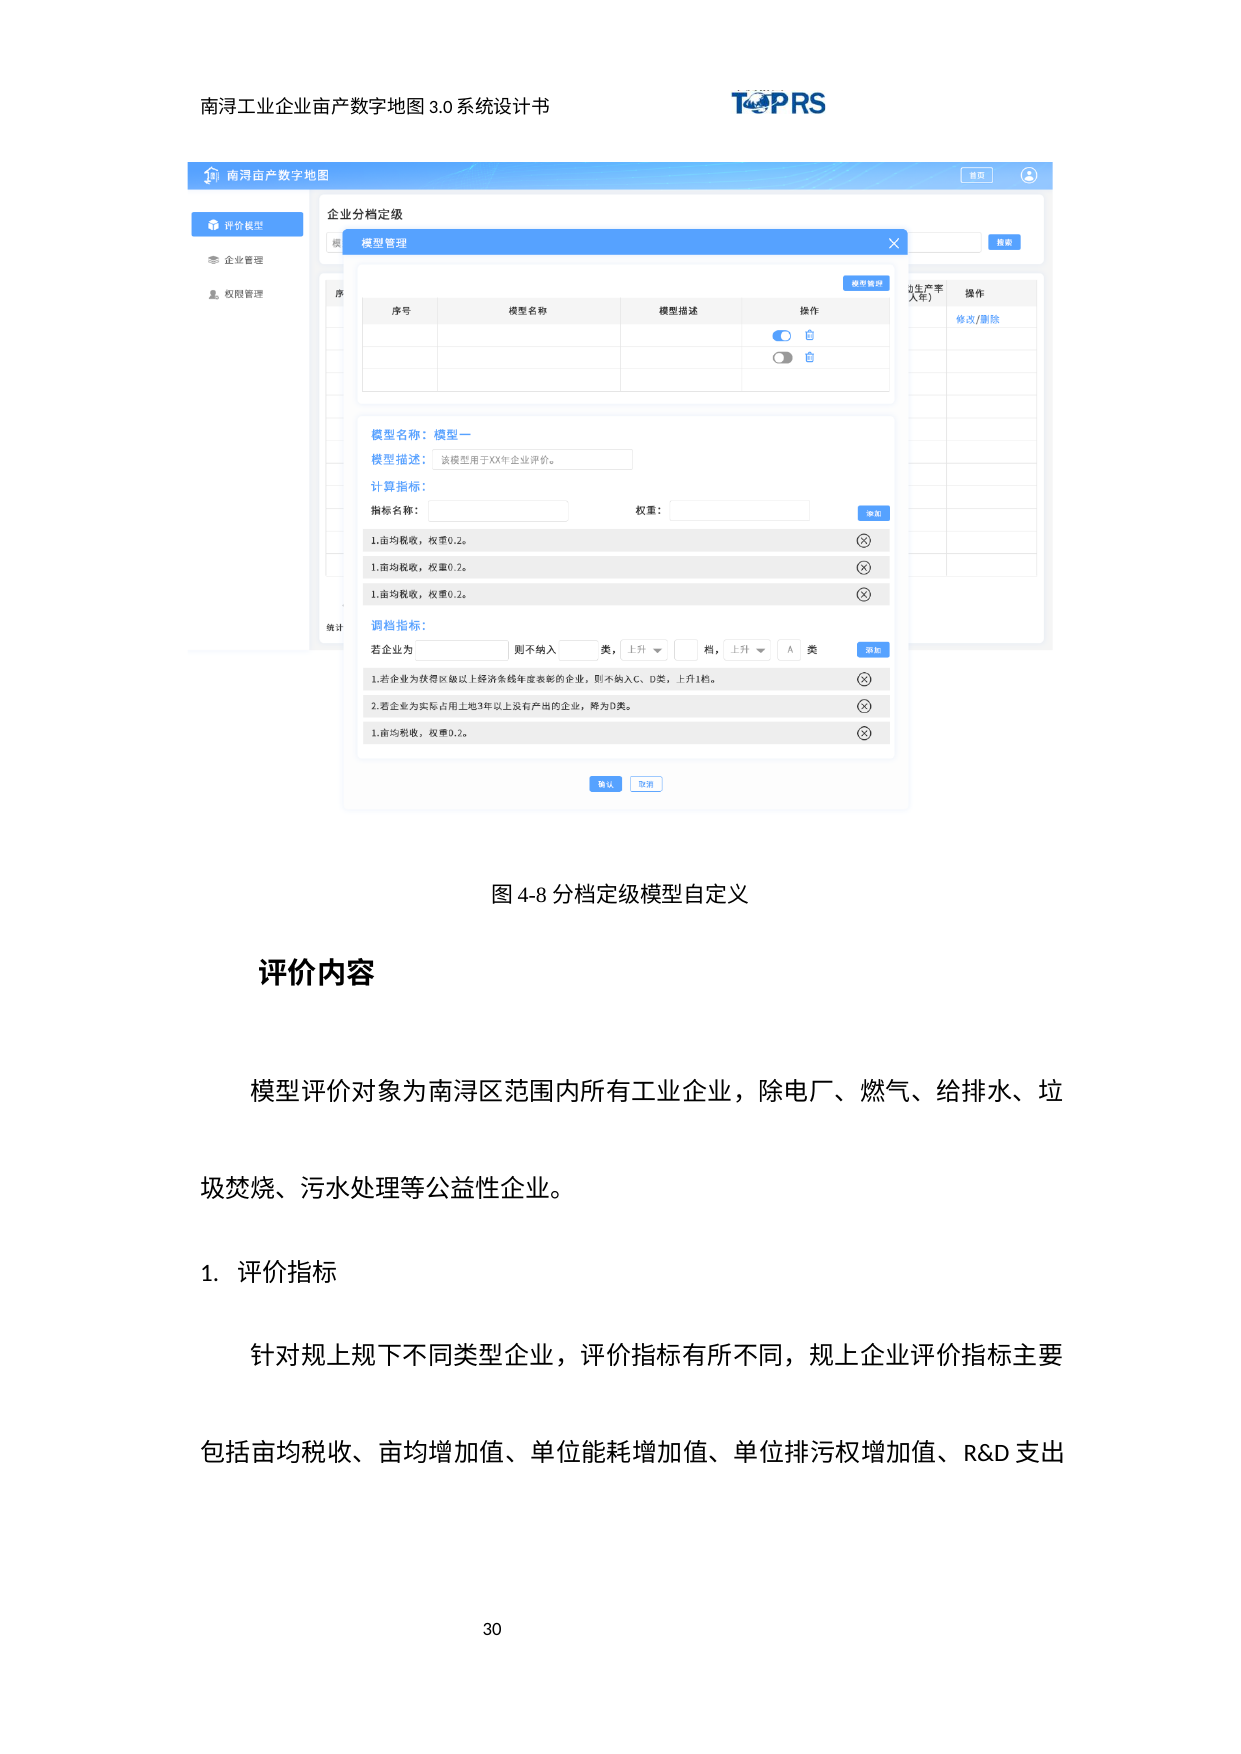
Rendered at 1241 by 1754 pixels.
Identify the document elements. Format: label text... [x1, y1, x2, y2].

picture [187, 162, 1053, 845]
text 针对规上规下不同类型企业，评价指标有所不同，规上企业评价指标主要包括亩均税收、亩均增加值、单位能耗增加值、单位排污权增加值、R&D支出占比、全员劳动生产率六大评价指标，规下企业评价指标主要是亩均税收，各类企业评价指标及权重占比如下表： [200, 1321, 1065, 1483]
list 评价指标 [200, 1238, 1065, 1303]
subtitle 评价内容 [200, 939, 1065, 1004]
text 模型评价对象为南浔区范围内所有工业企业，除电厂、燃气、给排水、垃圾焚烧、污水处理等公益性企业。 [200, 1057, 1065, 1219]
picture [730, 90, 826, 114]
text 图4-8 分档定级模型自定义 [187, 877, 1053, 909]
